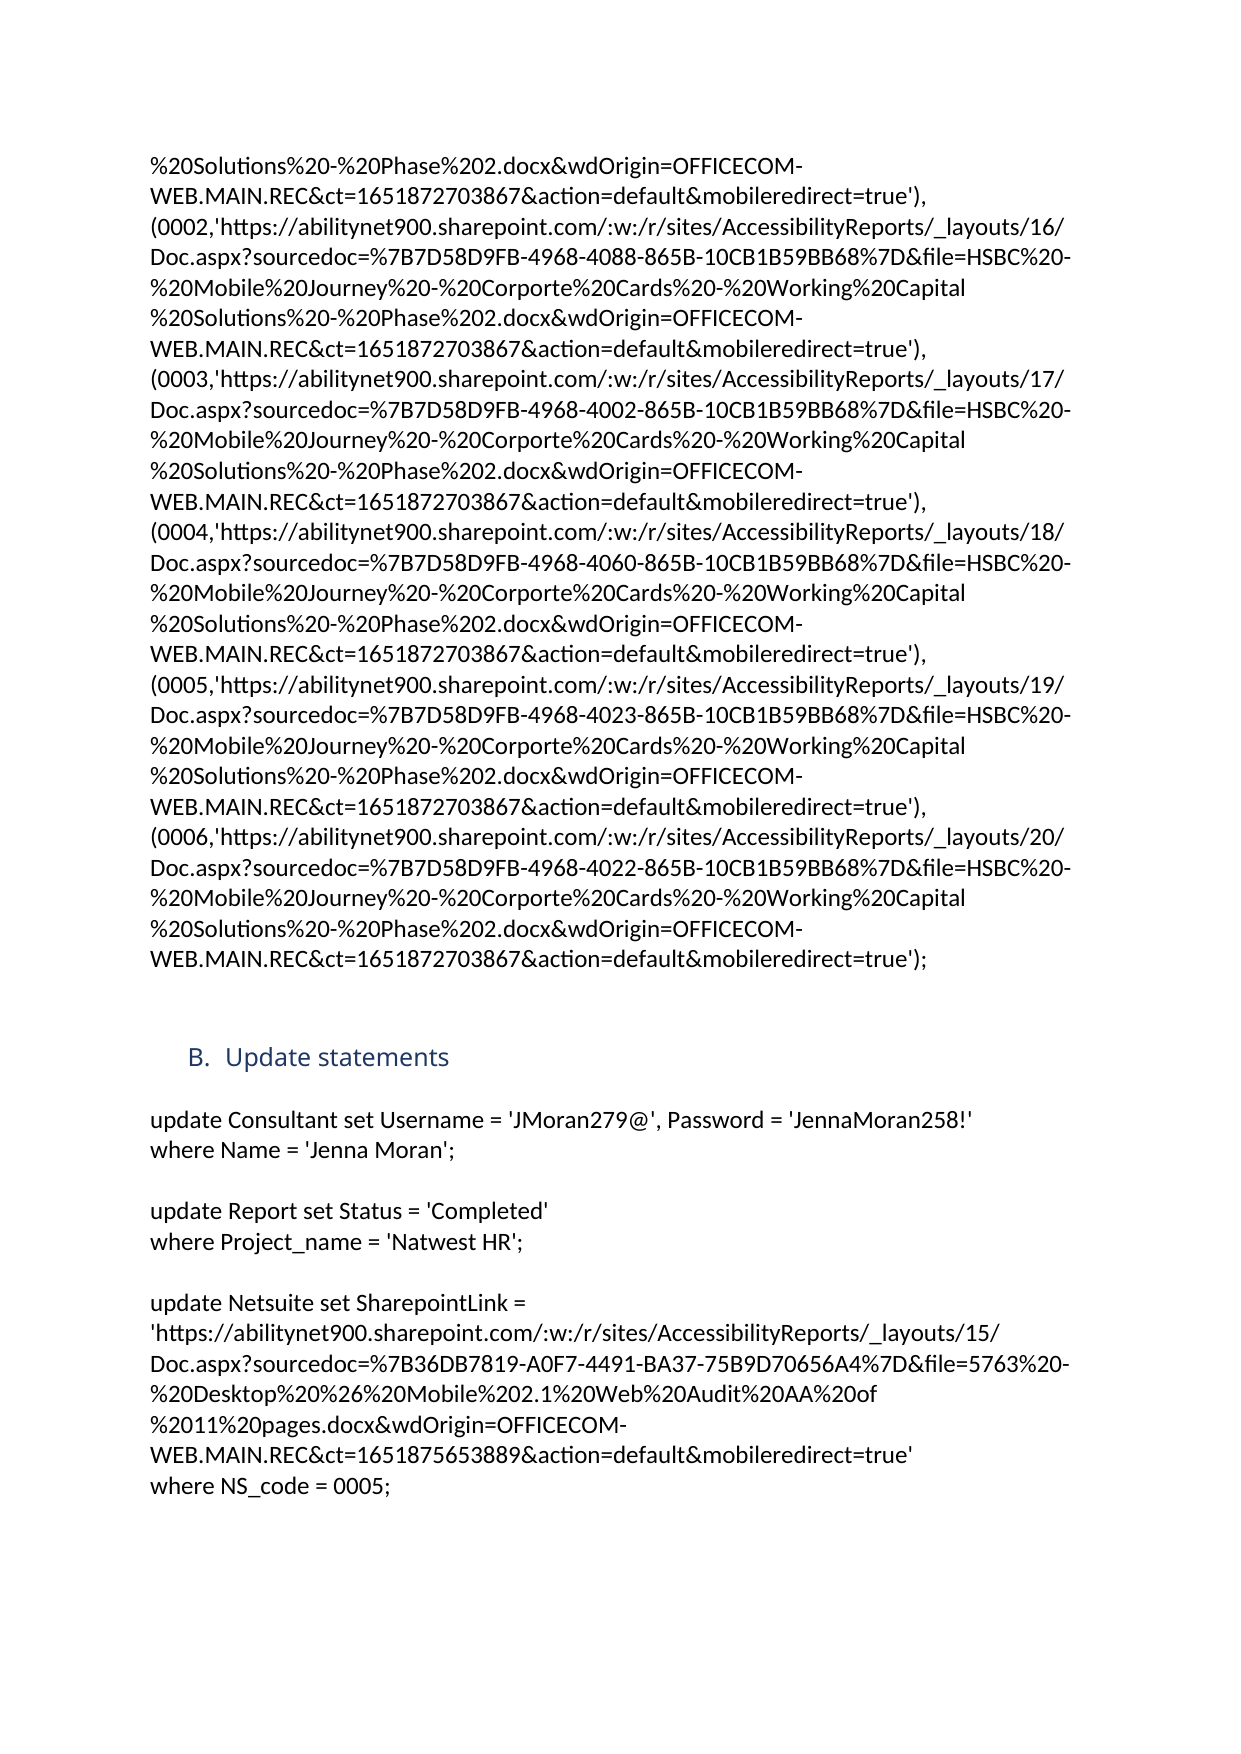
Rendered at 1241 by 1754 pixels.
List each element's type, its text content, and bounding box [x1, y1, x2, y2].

text (0004,'https://abilitynet900.sharepoint.com/:w:/r/sites/AccessibilityReports/_layouts/18/Doc.aspx?sourcedoc=%7B7D58D9FB-4968-4060-865B-10CB1B59BB68%7D&file=HSBC%20-%20Mobile%20Journey%20-%20Corporte%20Cards%20-%20Working%20Capital%20Solutions%20-%20Phase%202.docx&wdOrigin=OFFICECOM-WEB.MAIN.REC&ct=1651872703867&action=default&mobileredirect=true'), [150, 516, 1090, 669]
text (0002,'https://abilitynet900.sharepoint.com/:w:/r/sites/AccessibilityReports/_layouts/16/Doc.aspx?sourcedoc=%7B7D58D9FB-4968-4088-865B-10CB1B59BB68%7D&file=HSBC%20-%20Mobile%20Journey%20-%20Corporte%20Cards%20-%20Working%20Capital%20Solutions%20-%20Phase%202.docx&wdOrigin=OFFICECOM-WEB.MAIN.REC&ct=1651872703867&action=default&mobileredirect=true'), [150, 211, 1090, 364]
subtitle Update statements [187, 1039, 1090, 1073]
text where Project_name = 'Natwest HR'; [150, 1226, 1090, 1256]
text (0005,'https://abilitynet900.sharepoint.com/:w:/r/sites/AccessibilityReports/_layouts/19/Doc.aspx?sourcedoc=%7B7D58D9FB-4968-4023-865B-10CB1B59BB68%7D&file=HSBC%20-%20Mobile%20Journey%20-%20Corporte%20Cards%20-%20Working%20Capital%20Solutions%20-%20Phase%202.docx&wdOrigin=OFFICECOM-WEB.MAIN.REC&ct=1651872703867&action=default&mobileredirect=true'), [150, 669, 1090, 821]
text update Netsuite set SharepointLink = 'https://abilitynet900.sharepoint.com/:w:/r/sites/AccessibilityReports/_layouts/15/Doc.aspx?sourcedoc=%7B36DB7819-A0F7-4491-BA37-75B9D70656A4%7D&file=5763%20-%20Desktop%20%26%20Mobile%202.1%20Web%20Audit%20AA%20of%2011%20pages.docx&wdOrigin=OFFICECOM-WEB.MAIN.REC&ct=1651875653889&action=default&mobileredirect=true' [150, 1287, 1090, 1470]
text update Consultant set Username = 'JMoran279@', Password = 'JennaMoran258!' [150, 1104, 1090, 1134]
text where NS_code = 0005; [150, 1470, 1090, 1501]
text (0006,'https://abilitynet900.sharepoint.com/:w:/r/sites/AccessibilityReports/_layouts/20/Doc.aspx?sourcedoc=%7B7D58D9FB-4968-4022-865B-10CB1B59BB68%7D&file=HSBC%20-%20Mobile%20Journey%20-%20Corporte%20Cards%20-%20Working%20Capital%20Solutions%20-%20Phase%202.docx&wdOrigin=OFFICECOM-WEB.MAIN.REC&ct=1651872703867&action=default&mobileredirect=true'); [150, 821, 1090, 974]
text where Name = 'Jenna Moran'; [150, 1134, 1090, 1165]
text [150, 150, 1090, 211]
text update Report set Status = 'Completed' [150, 1195, 1090, 1226]
text (0003,'https://abilitynet900.sharepoint.com/:w:/r/sites/AccessibilityReports/_layouts/17/Doc.aspx?sourcedoc=%7B7D58D9FB-4968-4002-865B-10CB1B59BB68%7D&file=HSBC%20-%20Mobile%20Journey%20-%20Corporte%20Cards%20-%20Working%20Capital%20Solutions%20-%20Phase%202.docx&wdOrigin=OFFICECOM-WEB.MAIN.REC&ct=1651872703867&action=default&mobileredirect=true'), [150, 364, 1090, 516]
